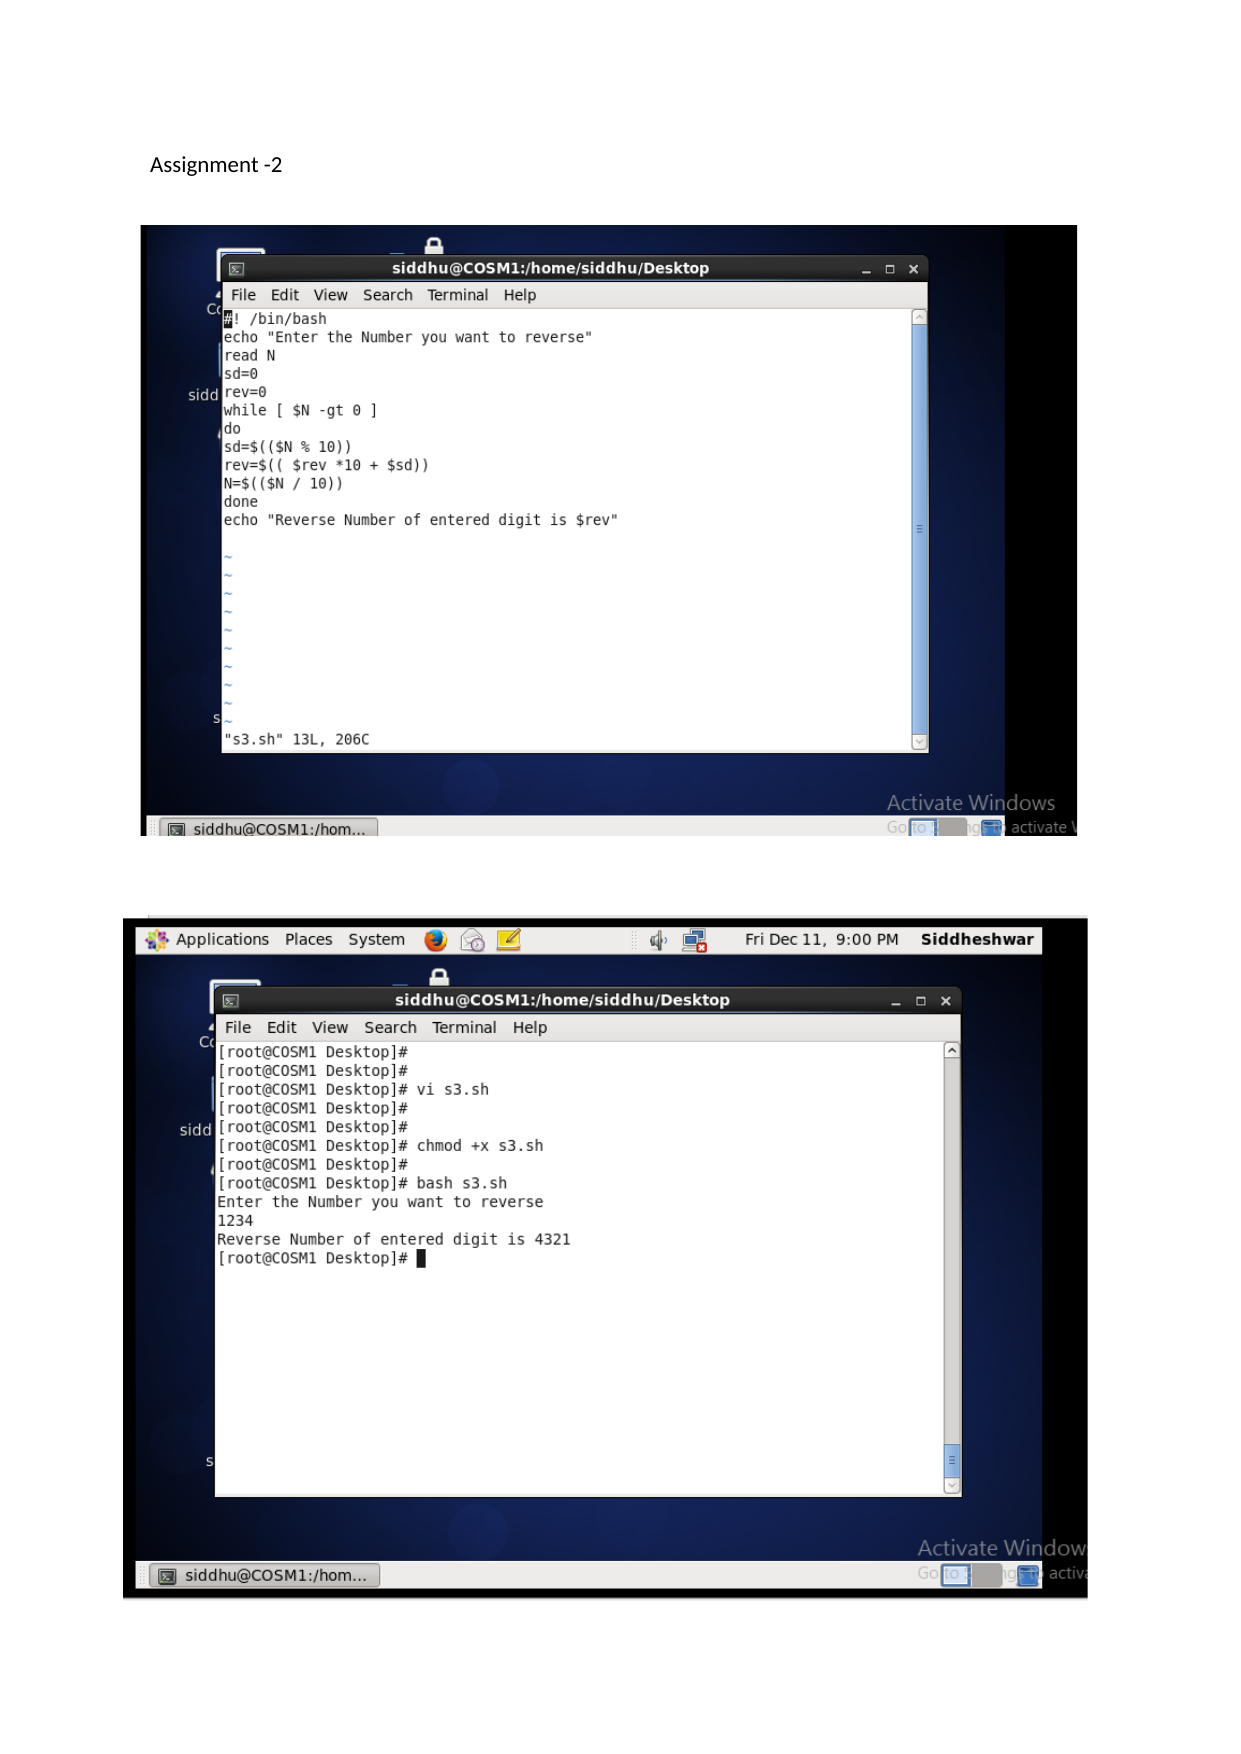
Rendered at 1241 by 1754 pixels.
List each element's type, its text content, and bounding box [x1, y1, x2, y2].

picture [139, 225, 1077, 834]
picture [122, 915, 1087, 1599]
text Assignment -2 [150, 150, 1090, 178]
